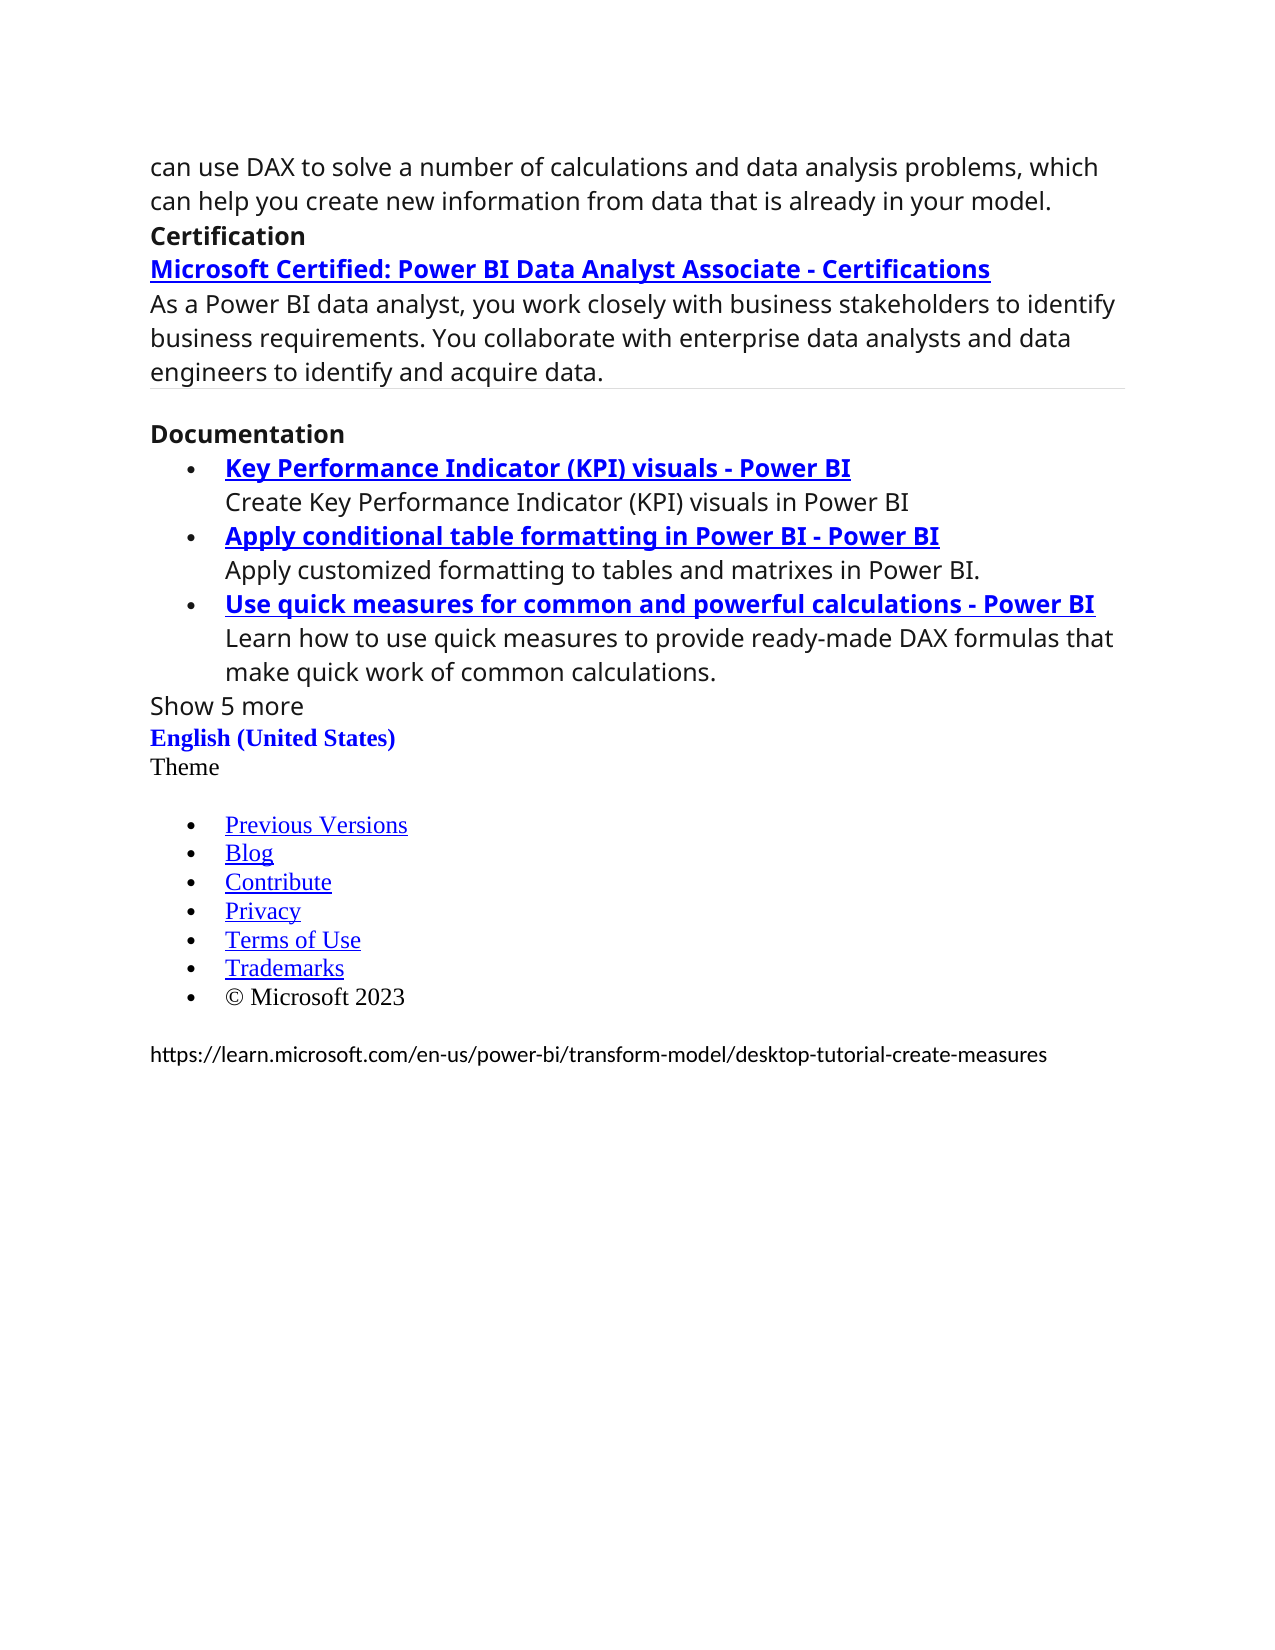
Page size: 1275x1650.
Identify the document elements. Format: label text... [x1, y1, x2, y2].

list Privacy [187, 896, 1125, 925]
text Learn how to use quick measures to provide ready-made DAX formulas that make quick work of common calculations. [225, 621, 1125, 689]
list © Microsoft 2023 [187, 982, 1125, 1011]
text English (United States) [150, 723, 1125, 752]
list Key Performance Indicator (KPI) visuals - Power BI [187, 451, 1125, 484]
list Use quick measures for common and powerful calculations - Power BI [187, 587, 1125, 621]
text Documentation [150, 416, 1125, 451]
text Show 5 more [150, 689, 1125, 723]
list Apply conditional table formatting in Power BI - Power BI [187, 519, 1125, 553]
list Blog [187, 838, 1125, 867]
text Create Key Performance Indicator (KPI) visuals in Power BI [225, 484, 1125, 519]
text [150, 150, 1125, 218]
text As a Power BI data analyst, you work closely with business stakeholders to identify business requirements. You collaborate with enterprise data analysts and data engineers to identify and acquire data. [150, 286, 1125, 388]
text https://learn.microsoft.com/en-us/power-bi/transform-model/desktop-tutorial-create-measures [150, 1040, 1125, 1068]
text Certification [150, 218, 1125, 252]
list Terms of Use [187, 925, 1125, 953]
list Previous Versions [187, 810, 1125, 838]
text Theme [150, 752, 1125, 781]
list Contribute [187, 867, 1125, 896]
text Apply customized formatting to tables and matrixes in Power BI. [225, 553, 1125, 587]
list Trademarks [187, 953, 1125, 982]
text Microsoft Certified: Power BI Data Analyst Associate - Certifications [150, 252, 1125, 286]
